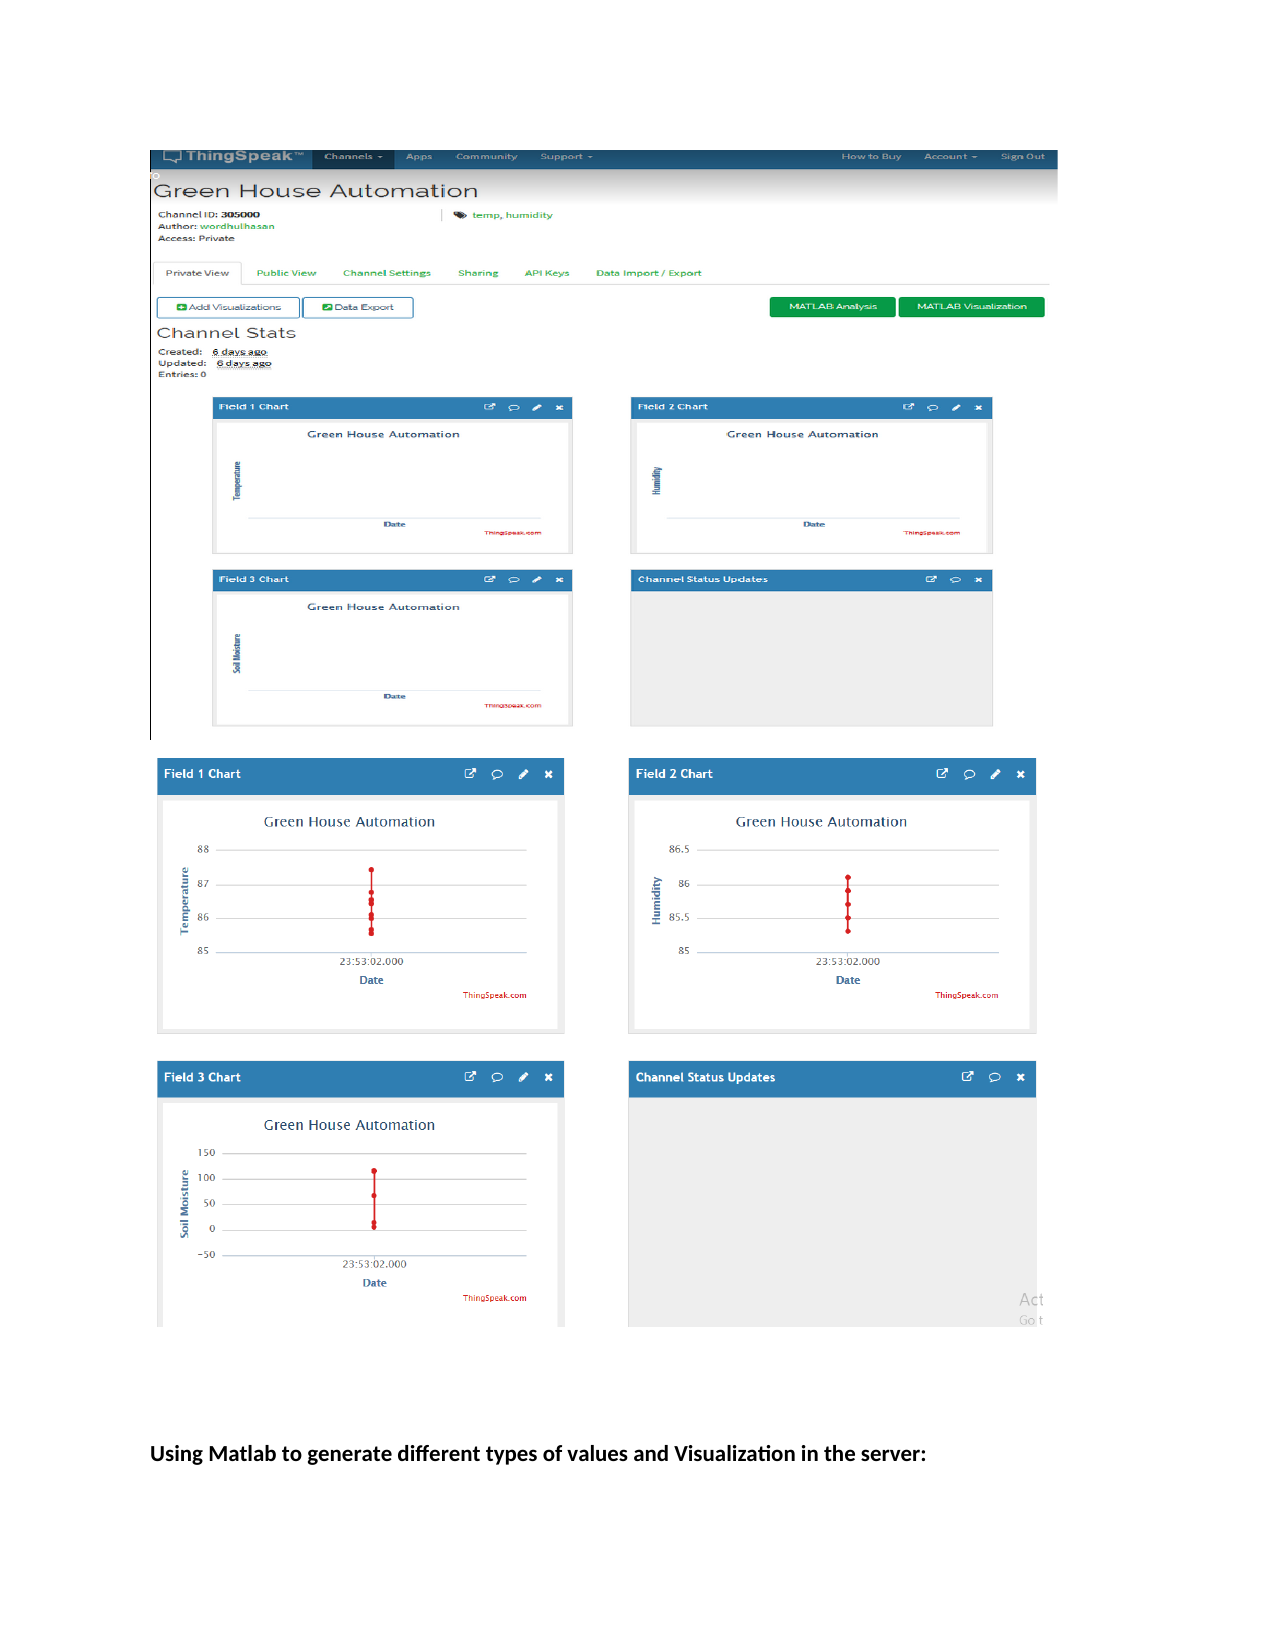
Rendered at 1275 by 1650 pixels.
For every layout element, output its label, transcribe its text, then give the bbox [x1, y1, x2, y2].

text Using Matlab to generate different types of values and Visualization in the server: [150, 1439, 1125, 1467]
picture [150, 758, 1043, 1327]
picture [150, 150, 1058, 740]
